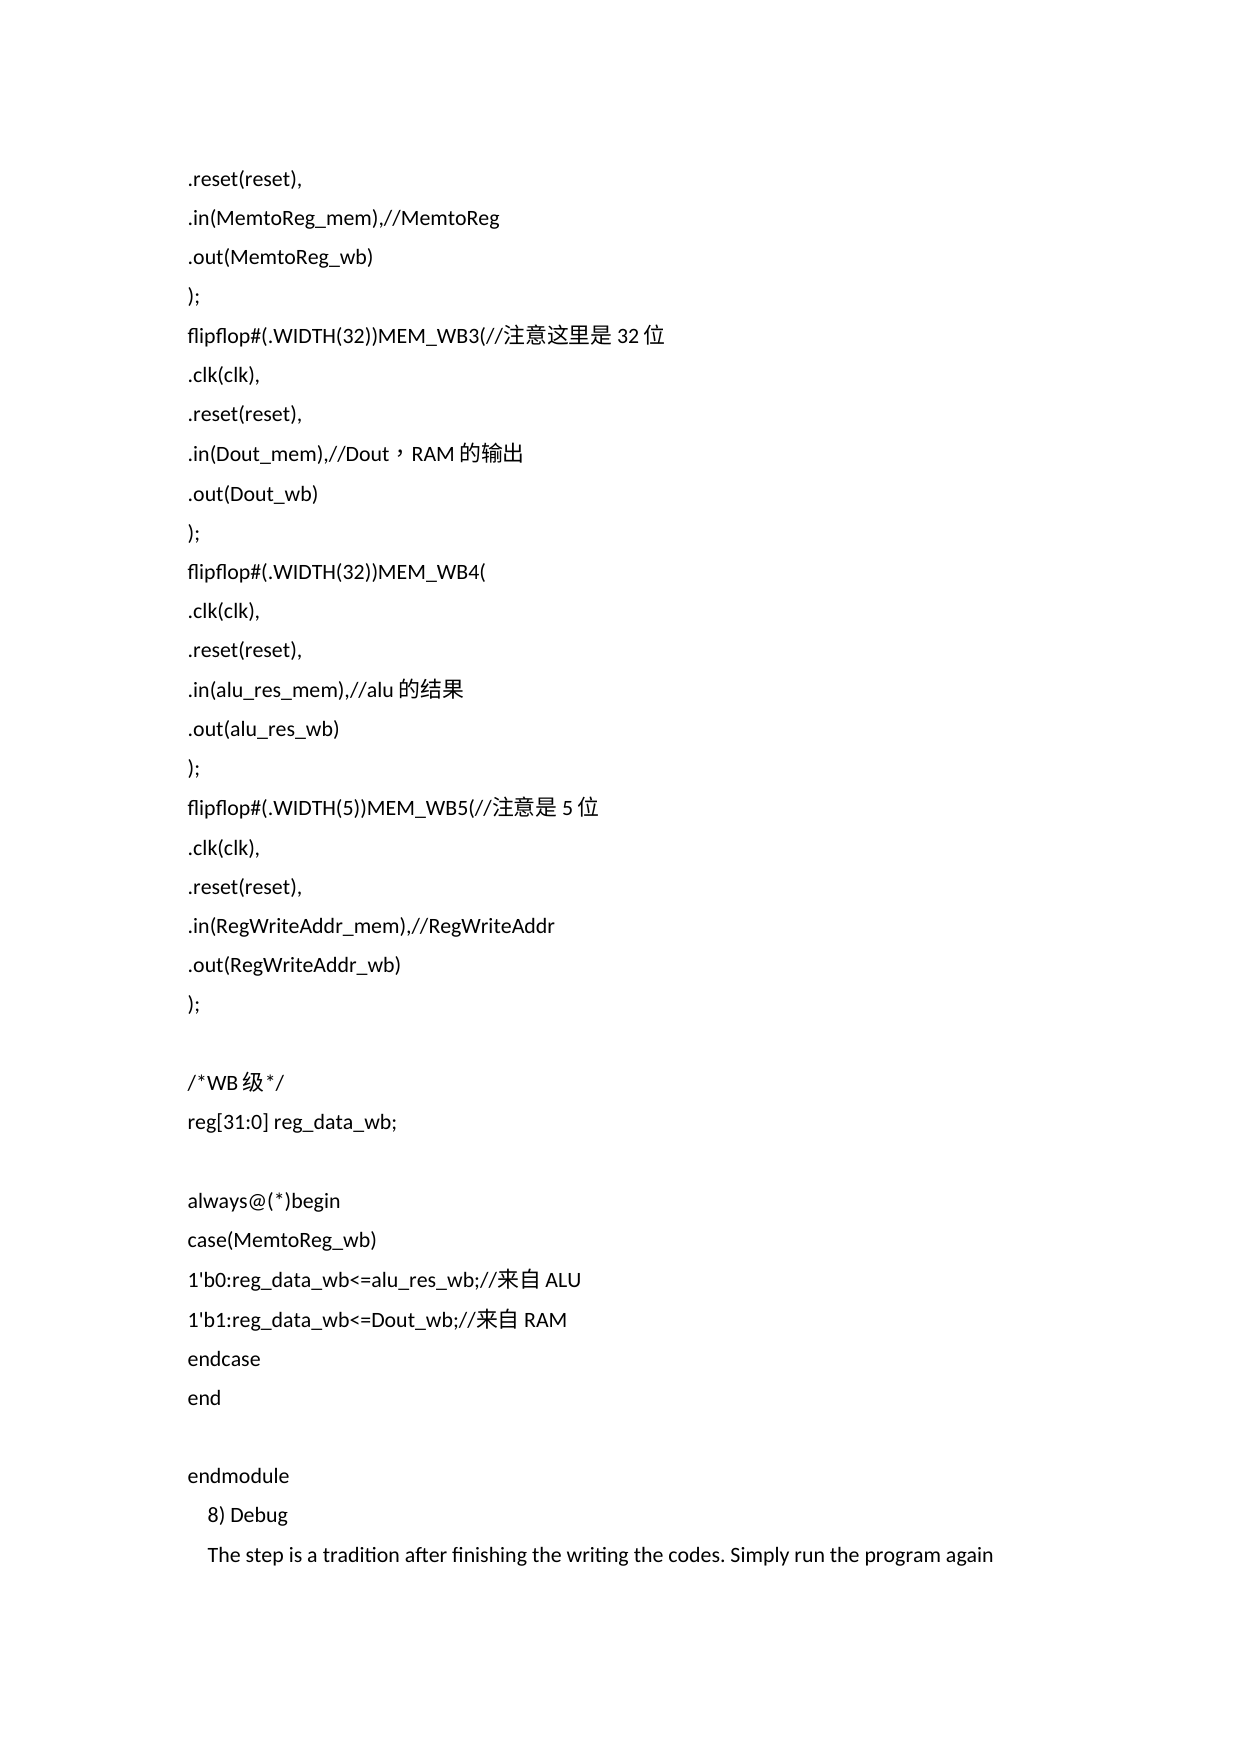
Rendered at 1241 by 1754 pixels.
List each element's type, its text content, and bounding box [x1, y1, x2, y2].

text .reset(reset), [187, 633, 1053, 666]
text .out(RegWriteAddr_wb) [187, 948, 1053, 981]
text case(MemtoReg_wb) [187, 1223, 1053, 1256]
text .out(alu_res_wb) [187, 712, 1053, 745]
text .in(RegWriteAddr_mem),//RegWriteAddr [187, 909, 1053, 942]
text endmodule [187, 1459, 1053, 1492]
text flipflop#(.WIDTH(32))MEM_WB4( [187, 555, 1053, 588]
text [187, 1538, 1002, 1570]
text .in(Dout_mem),//Dout，RAM的输出 [187, 437, 1053, 469]
text 1'b1:reg_data_wb<=Dout_wb;//来自RAM [187, 1302, 1053, 1335]
text .out(Dout_wb) [187, 477, 1053, 509]
text ); [187, 987, 1053, 1020]
text ); [187, 279, 1053, 312]
text .in(MemtoReg_mem),//MemtoReg [187, 201, 1053, 234]
text ); [187, 752, 1053, 784]
text /*WB级*/ [187, 1066, 1053, 1098]
text .out(MemtoReg_wb) [187, 240, 1053, 273]
text flipflop#(.WIDTH(32))MEM_WB3(//注意这里是32位 [187, 319, 1053, 351]
text end [187, 1381, 1053, 1414]
text .reset(reset), [187, 870, 1053, 902]
text reg[31:0] reg_data_wb; [187, 1106, 1053, 1138]
text 8) Debug [187, 1499, 1053, 1531]
text .reset(reset), [187, 398, 1053, 430]
text flipflop#(.WIDTH(5))MEM_WB5(//注意是5位 [187, 791, 1053, 823]
text 1'b0:reg_data_wb<=alu_res_wb;//来自ALU [187, 1262, 1053, 1295]
text .clk(clk), [187, 358, 1053, 391]
text .clk(clk), [187, 594, 1053, 627]
text always@(*)begin [187, 1184, 1053, 1216]
text .in(alu_res_mem),//alu的结果 [187, 673, 1053, 705]
text .reset(reset), [187, 162, 1053, 194]
text endcase [187, 1342, 1053, 1374]
text .clk(clk), [187, 831, 1053, 863]
text ); [187, 516, 1053, 548]
